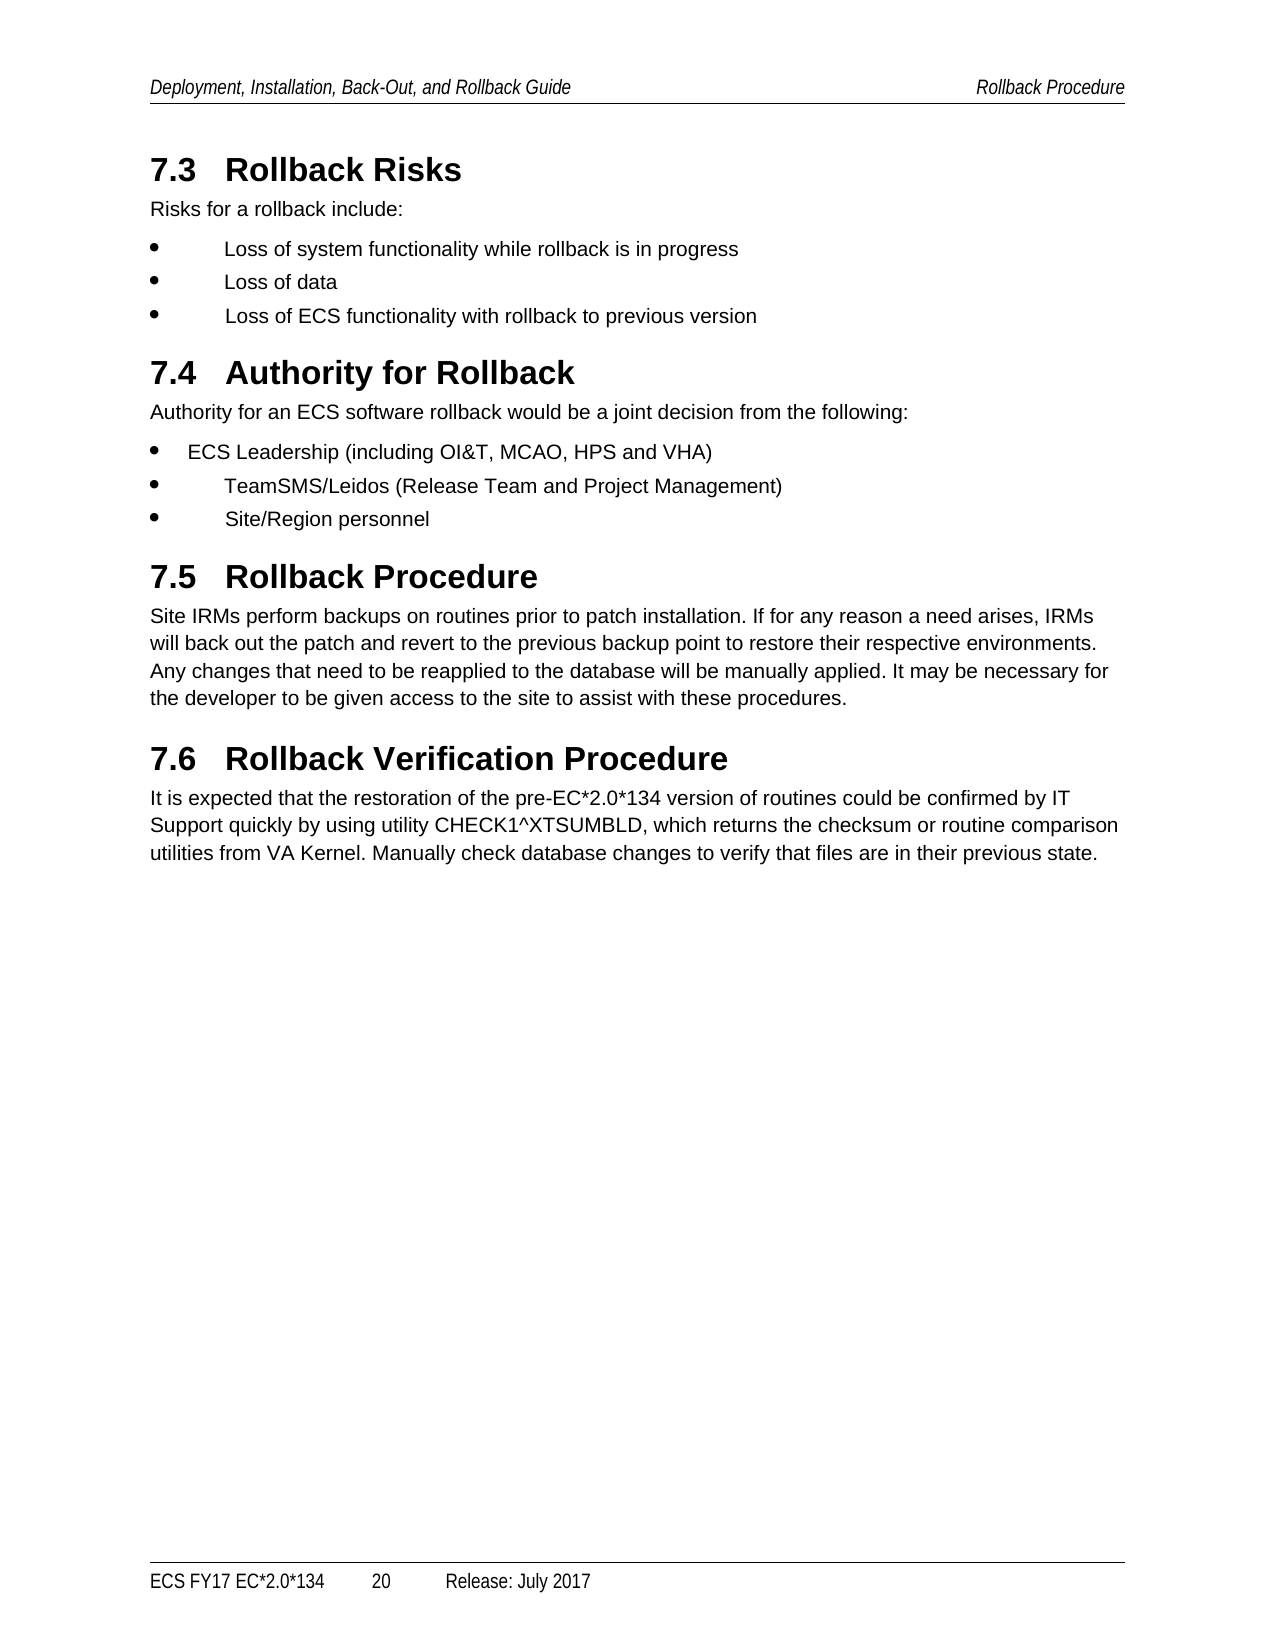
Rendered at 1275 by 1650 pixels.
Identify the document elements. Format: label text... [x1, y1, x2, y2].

list Site/Region personnel [150, 507, 1125, 532]
list Loss of data [150, 270, 1125, 295]
subtitle Rollback Verification Procedure [150, 739, 1125, 777]
text Site IRMs perform backups on routines prior to patch installation. If for any reason a need arises, IRMs will back out the patch and revert to the previous backup point to restore their respective environments. Any changes that need to be reapplied to the database will be manually applied. It may be necessary for the developer to be given access to the site to assist with these procedures. [150, 604, 1125, 710]
list Loss of ECS functionality with rollback to previous version [150, 303, 1125, 328]
text Authority for an ECS software rollback would be a joint decision from the following: [150, 400, 1125, 424]
list Loss of system functionality while rollback is in progress [150, 237, 1125, 262]
text It is expected that the restoration of the pre-EC*2.0*134 version of routines could be confirmed by IT Support quickly by using utility CHECK1^XTSUMBLD, which returns the checksum or routine comparison utilities from VA Kernel. Manually check database changes to verify that files are in their previous state. [150, 785, 1125, 864]
text Risks for a rollback include: [150, 197, 1125, 221]
subtitle Rollback Procedure [150, 557, 1125, 595]
list TeamSMS/Leidos (Release Team and Project Management) [150, 473, 1125, 498]
subtitle Authority for Rollback [150, 353, 1125, 392]
list ECS Leadership (including OI&T, MCAO, HPS and VHA) [150, 440, 1125, 465]
subtitle Rollback Risks [150, 150, 1125, 188]
